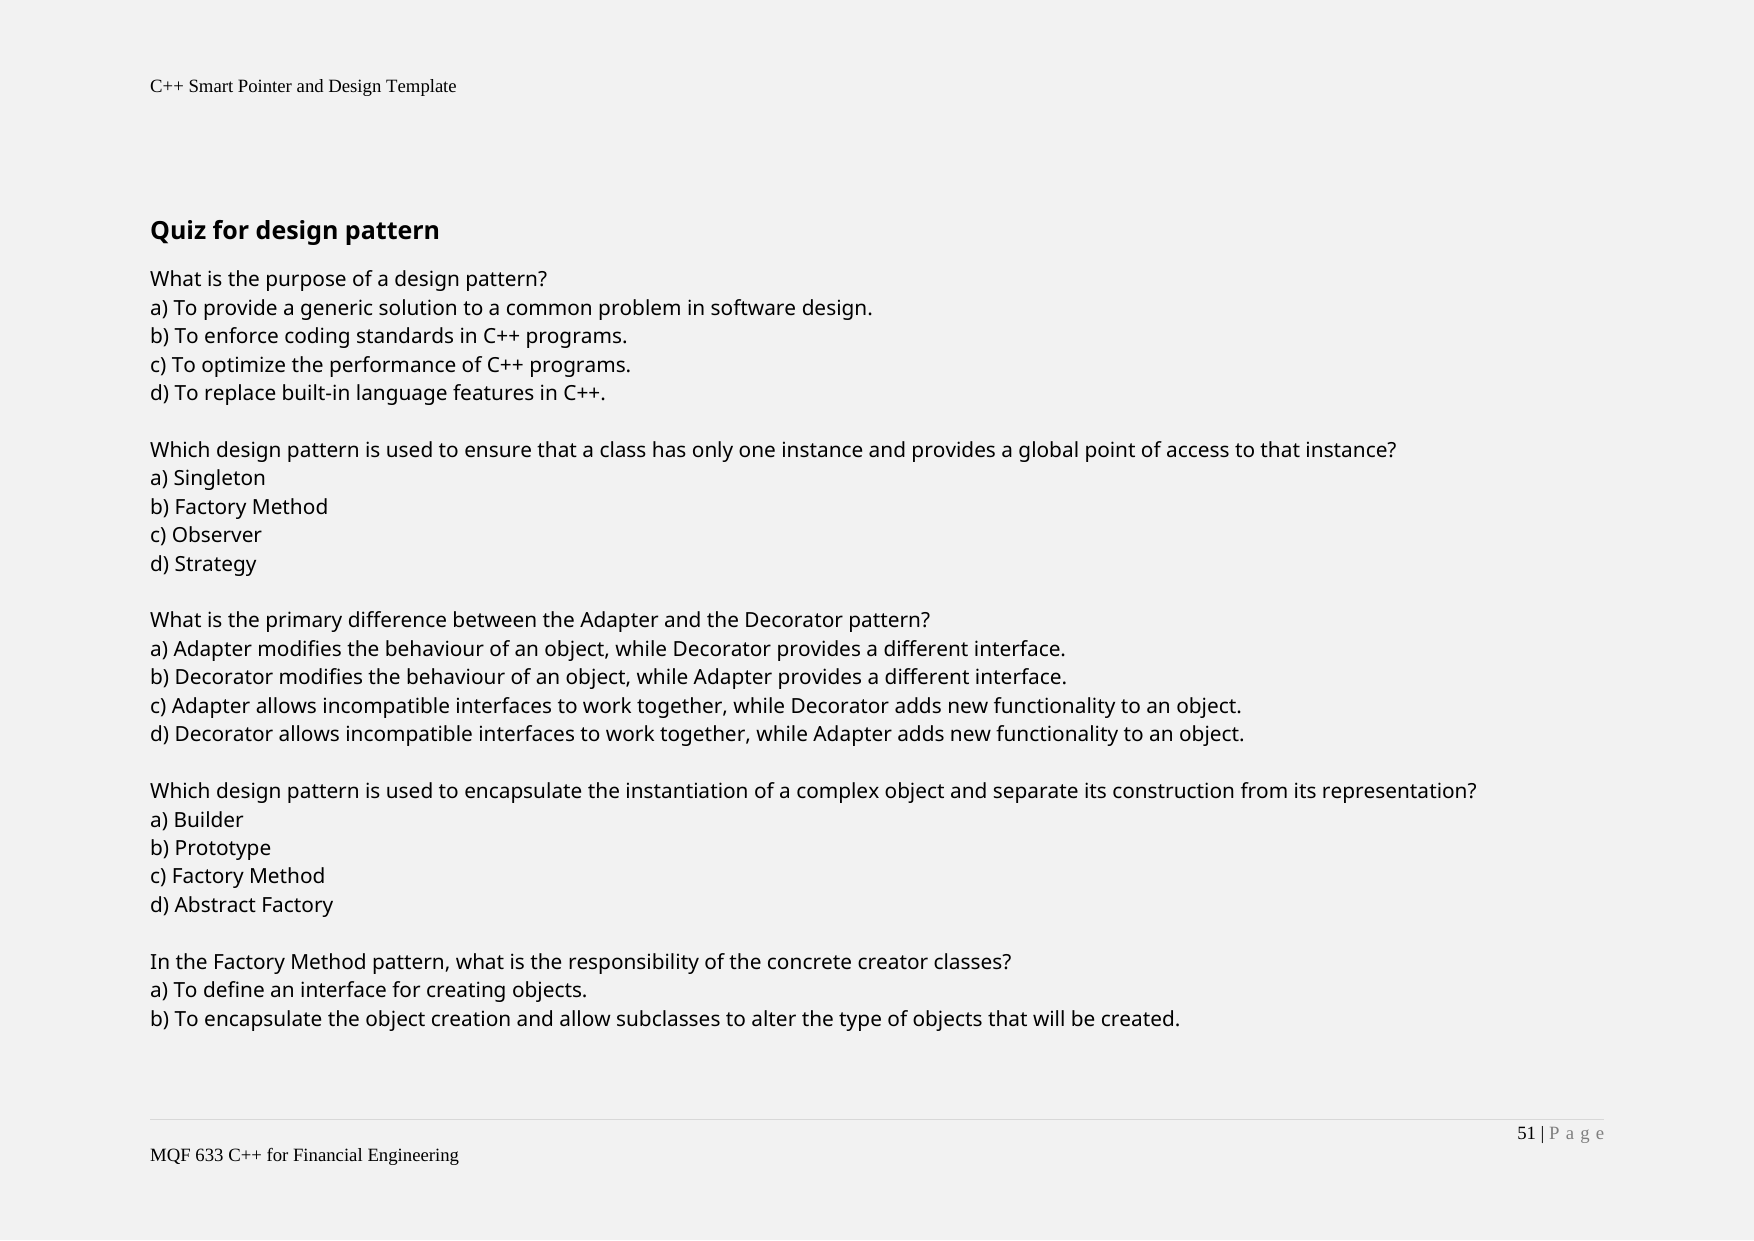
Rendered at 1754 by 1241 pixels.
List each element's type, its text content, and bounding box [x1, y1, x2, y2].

text b) Prototype [150, 833, 1604, 862]
text a) Singleton [150, 463, 1604, 492]
text In the Factory Method pattern, what is the responsibility of the concrete creator classes? [150, 947, 1604, 975]
subtitle Quiz for design pattern [150, 212, 1604, 247]
text Which design pattern is used to ensure that a class has only one instance and provides a global point of access to that instance? [150, 435, 1604, 463]
text What is the primary difference between the Adapter and the Decorator pattern? [150, 606, 1604, 634]
text b) Decorator modifies the behaviour of an object, while Adapter provides a different interface. [150, 662, 1604, 691]
text What is the purpose of a design pattern? [150, 264, 1604, 293]
text b) Factory Method [150, 492, 1604, 520]
text d) Strategy [150, 549, 1604, 577]
text d) Decorator allows incompatible interfaces to work together, while Adapter adds new functionality to an object. [150, 719, 1604, 748]
text a) To define an interface for creating objects. [150, 975, 1604, 1004]
text c) Adapter allows incompatible interfaces to work together, while Decorator adds new functionality to an object. [150, 691, 1604, 719]
text c) To optimize the performance of C++ programs. [150, 350, 1604, 378]
text b) To enforce coding standards in C++ programs. [150, 321, 1604, 350]
text a) To provide a generic solution to a common problem in software design. [150, 293, 1604, 321]
text c) Observer [150, 520, 1604, 549]
text d) Abstract Factory [150, 890, 1604, 918]
text Which design pattern is used to encapsulate the instantiation of a complex object and separate its construction from its representation? [150, 776, 1604, 805]
text b) To encapsulate the object creation and allow subclasses to alter the type of objects that will be created. [150, 1004, 1604, 1032]
text a) Builder [150, 805, 1604, 833]
text d) To replace built-in language features in C++. [150, 378, 1604, 407]
text c) Factory Method [150, 862, 1604, 890]
text a) Adapter modifies the behaviour of an object, while Decorator provides a different interface. [150, 634, 1604, 662]
